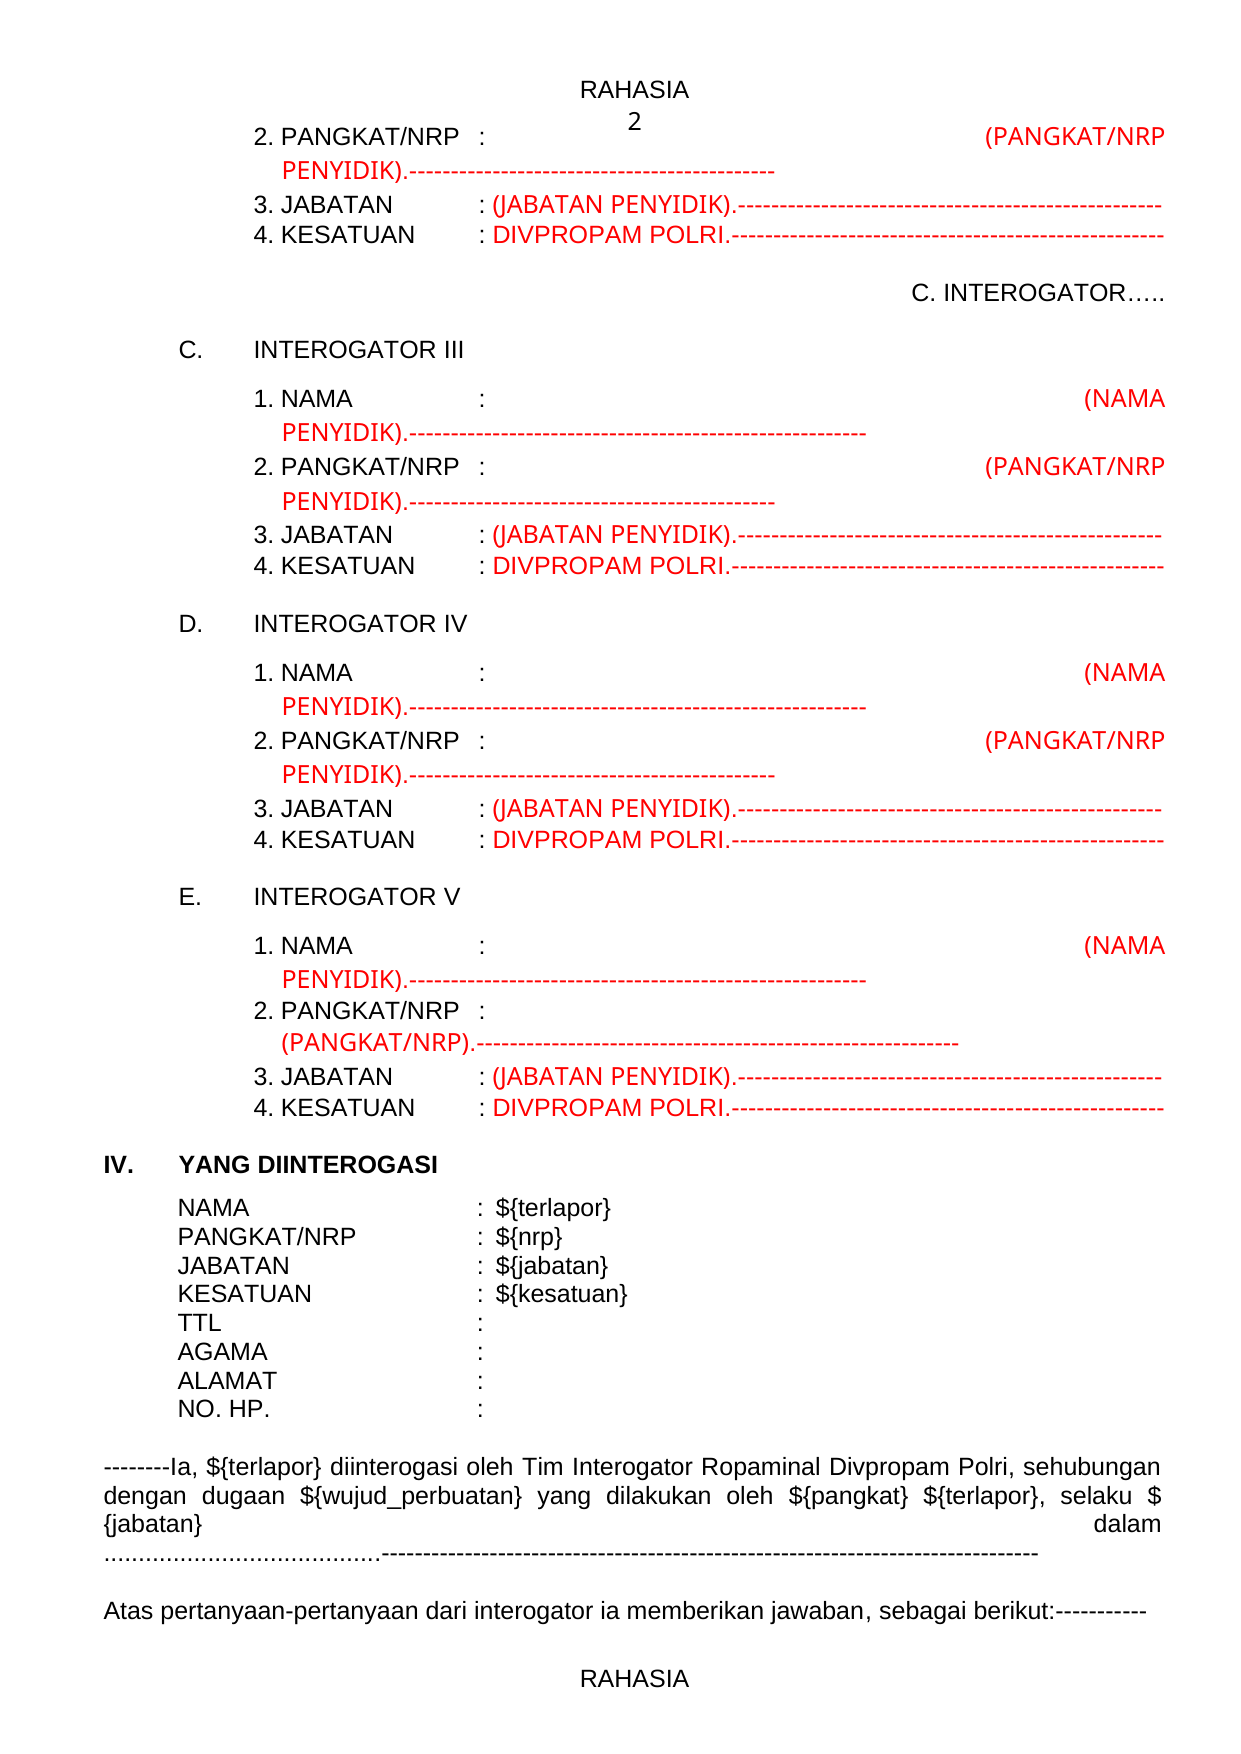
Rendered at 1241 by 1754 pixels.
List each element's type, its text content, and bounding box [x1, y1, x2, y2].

list 4. KESATUAN : DIVPROPAM POLRI.---------------------------------------------------- [253, 1093, 1165, 1121]
list 2. PANGKAT/NRP : (PANGKAT/NRP).---------------------------------------------------------- [253, 996, 1165, 1058]
list 2. PANGKAT/NRP : (PANGKAT/NRP PENYIDIK).-------------------------------------------- [253, 118, 1165, 186]
list 2. PANGKAT/NRP : (PANGKAT/NRP PENYIDIK).-------------------------------------------- [253, 722, 1165, 791]
list 1. NAMA : (NAMA PENYIDIK).------------------------------------------------------- [253, 381, 1165, 449]
text Atas pertanyaan-pertanyaan dari interogator ia memberikan jawaban, sebagai berikut:----------- [103, 1596, 1165, 1624]
list JABATAN : ${jabatan} [177, 1251, 1165, 1279]
list NO. HP. : [177, 1394, 1165, 1423]
list 3. JABATAN : (JABATAN PENYIDIK).--------------------------------------------------- [253, 186, 1165, 220]
list INTEROGATOR IV [178, 609, 1165, 637]
list NAMA : ${terlapor} [177, 1193, 1165, 1222]
text --------Ia, ${terlapor} diinterogasi oleh Tim Interogator Ropaminal Divpropam Polri, sehubungan dengan dugaan ${wujud_perbuatan} yang dilakukan oleh ${pangkat} ${terlapor}, selaku ${jabatan} dalam ........................................------------------------------------------------------------------------------- [103, 1452, 1162, 1567]
list 1. NAMA : (NAMA PENYIDIK).------------------------------------------------------- [253, 654, 1165, 722]
list 1. NAMA : (NAMA PENYIDIK).------------------------------------------------------- [253, 928, 1165, 996]
list KESATUAN : ${kesatuan} [177, 1279, 1165, 1308]
list 3. JABATAN : (JABATAN PENYIDIK).--------------------------------------------------- [253, 791, 1165, 824]
list PANGKAT/NRP : ${nrp} [177, 1222, 1165, 1251]
list C. INTEROGATOR….. [253, 278, 1165, 307]
list TTL : [177, 1308, 1165, 1337]
list 4. KESATUAN : DIVPROPAM POLRI.---------------------------------------------------- [253, 220, 1165, 249]
list 3. JABATAN : (JABATAN PENYIDIK).--------------------------------------------------- [253, 517, 1165, 551]
list 4. KESATUAN : DIVPROPAM POLRI.---------------------------------------------------- [253, 551, 1165, 580]
list INTEROGATOR III [178, 335, 1165, 364]
list INTEROGATOR V [178, 882, 1165, 911]
list ALAMAT : [177, 1366, 1165, 1394]
list AGAMA : [177, 1337, 1165, 1366]
text IV. YANG DIINTEROGASI [103, 1150, 1165, 1179]
list 3. JABATAN : (JABATAN PENYIDIK).--------------------------------------------------- [253, 1058, 1165, 1093]
list 4. KESATUAN : DIVPROPAM POLRI.---------------------------------------------------- [253, 824, 1165, 853]
list 2. PANGKAT/NRP : (PANGKAT/NRP PENYIDIK).-------------------------------------------- [253, 449, 1165, 517]
